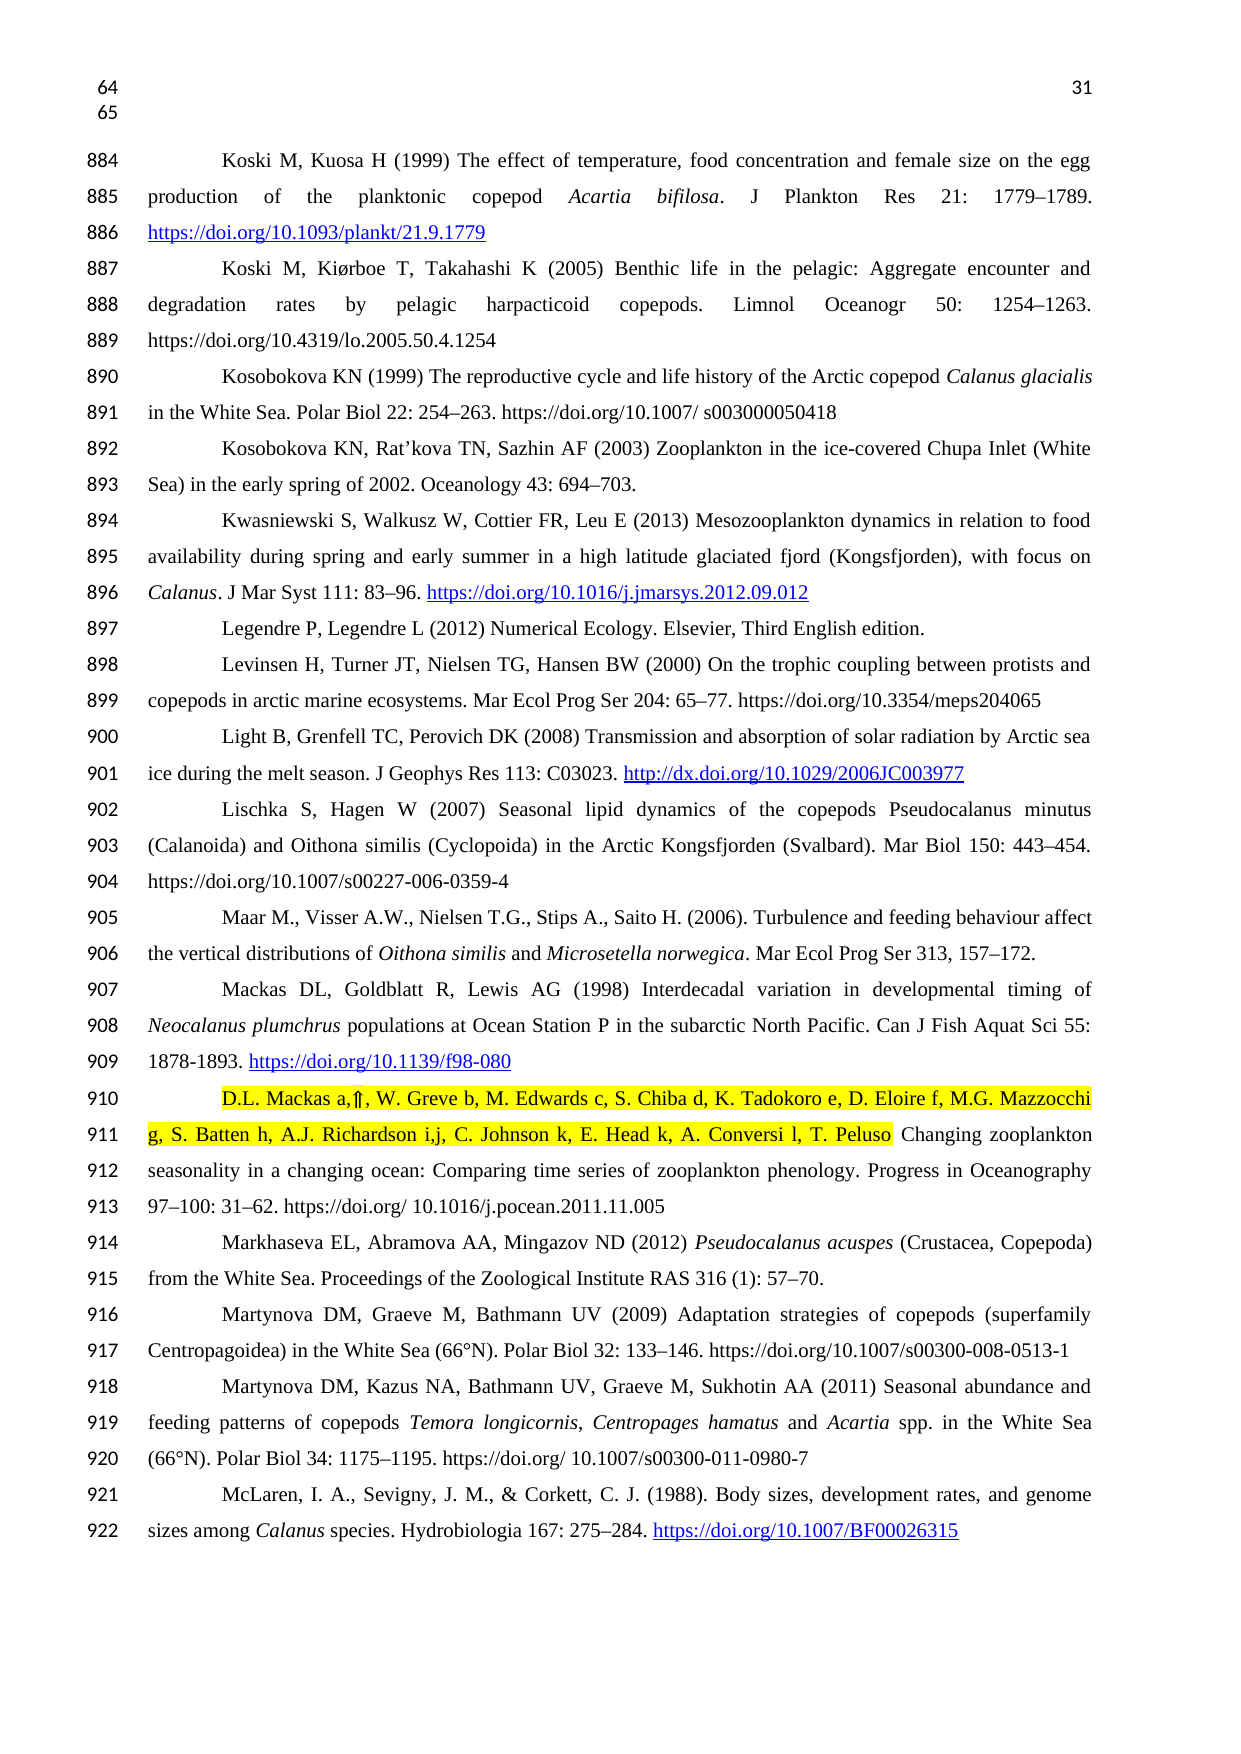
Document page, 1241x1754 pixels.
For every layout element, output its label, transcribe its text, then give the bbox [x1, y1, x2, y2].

text Markhaseva EL, Abramova AA, Mingazov ND (2012) Pseudocalanus acuspes (Crustacea, Copepoda) from the White Sea. Proceedings of the Zoological Institute RAS 316 (1): 57–70. [148, 1230, 1092, 1290]
text Maar M., Visser A.W., Nielsen T.G., Stips A., Saito H. (2006). Turbulence and feeding behaviour affect the vertical distributions of Oithona similis and Microsetella norwegica. Mar Ecol Prog Ser 313, 157–172. [148, 904, 1092, 965]
text Light B, Grenfell TC, Perovich DK (2008) Transmission and absorption of solar radiation by Arctic sea ice during the melt season. J Geophys Res 113: C03023. http://dx.doi.org/10.1029/2006JC003977 [148, 724, 1092, 784]
text Lischka S, Hagen W (2007) Seasonal lipid dynamics of the copepods Pseudocalanus minutus (Calanoida) and Oithona similis (Cyclopoida) in the Arctic Kongsfjorden (Svalbard). Mar Biol 150: 443–454. https://doi.org/10.1007/s00227-006-0359-4 [148, 796, 1092, 893]
text Mackas DL, Goldblatt R, Lewis AG (1998) Interdecadal variation in developmental timing of Neocalanus plumchrus populations at Ocean Station P in the subarctic North Pacific. Can J Fish Aquat Sci 55: 1878-1893. https://doi.org/10.1139/f98-080 [148, 977, 1092, 1073]
text Kosobokova KN (1999) The reproductive cycle and life history of the Arctic copepod Calanus glacialis in the White Sea. Polar Biol 22: 254–263. https://doi.org/10.1007/ s003000050418 [148, 364, 1092, 424]
text Levinsen H, Turner JT, Nielsen TG, Hansen BW (2000) On the trophic coupling between protists and copepods in arctic marine ecosystems. Mar Ecol Prog Ser 204: 65–77. https://doi.org/10.3354/meps204065 [148, 652, 1092, 712]
text Legendre P, Legendre L (2012) Numerical Ecology. Elsevier, Third English edition. [148, 616, 1092, 640]
text D.L. Mackas a,⇑, W. Greve b, M. Edwards c, S. Chiba d, K. Tadokoro e, D. Eloire f, M.G. Mazzocchi g, S. Batten h, A.J. Richardson i,j, C. Johnson k, E. Head k, A. Conversi l, T. Peluso Changing zooplankton seasonality in a changing ocean: Comparing time series of zooplankton phenology. Progress in Oceanography 97–100: 31–62. https://doi.org/ 10.1016/j.pocean.2011.11.005 [148, 1085, 1092, 1218]
text Kwasniewski S, Walkusz W, Cottier FR, Leu E (2013) Mesozooplankton dynamics in relation to food availability during spring and early summer in a high latitude glaciated fjord (Kongsfjorden), with focus on Calanus. J Mar Syst 111: 83–96. https://doi.org/10.1016/j.jmarsys.2012.09.012 [148, 508, 1092, 604]
text Koski M, Kiørboe T, Takahashi K (2005) Benthic life in the pelagic: Aggregate encounter and degradation rates by pelagic harpacticoid copepods. Limnol Oceanogr 50: 1254–1263. https://doi.org/10.4319/lo.2005.50.4.1254 [148, 256, 1092, 352]
text McLaren, I. A., Sevigny, J. M., & Corkett, C. J. (1988). Body sizes, development rates, and genome sizes among Calanus species. Hydrobiologia 167: 275–284. https://doi.org/10.1007/BF00026315 [148, 1482, 1092, 1542]
text Martynova DM, Graeve M, Bathmann UV (2009) Adaptation strategies of copepods (superfamily Centropagoidea) in the White Sea (66°N). Polar Biol 32: 133–146. https://doi.org/10.1007/s00300-008-0513-1 [148, 1302, 1092, 1362]
text Koski M, Kuosa H (1999) The effect of temperature, food concentration and female size on the egg production of the planktonic copepod Acartia bifilosa. J Plankton Res 21: 1779–1789. https://doi.org/10.1093/plankt/21.9.1779 [148, 148, 1092, 244]
text Martynova DM, Kazus NA, Bathmann UV, Graeve M, Sukhotin AA (2011) Seasonal abundance and feeding patterns of copepods Temora longicornis, Centropages hamatus and Acartia spp. in the White Sea (66°N). Polar Biol 34: 1175–1195. https://doi.org/ 10.1007/s00300-011-0980-7 [148, 1374, 1092, 1470]
text Kosobokova KN, Rat’kova TN, Sazhin AF (2003) Zooplankton in the ice-covered Chupa Inlet (White Sea) in the early spring of 2002. Oceanology 43: 694–703. [148, 436, 1092, 496]
